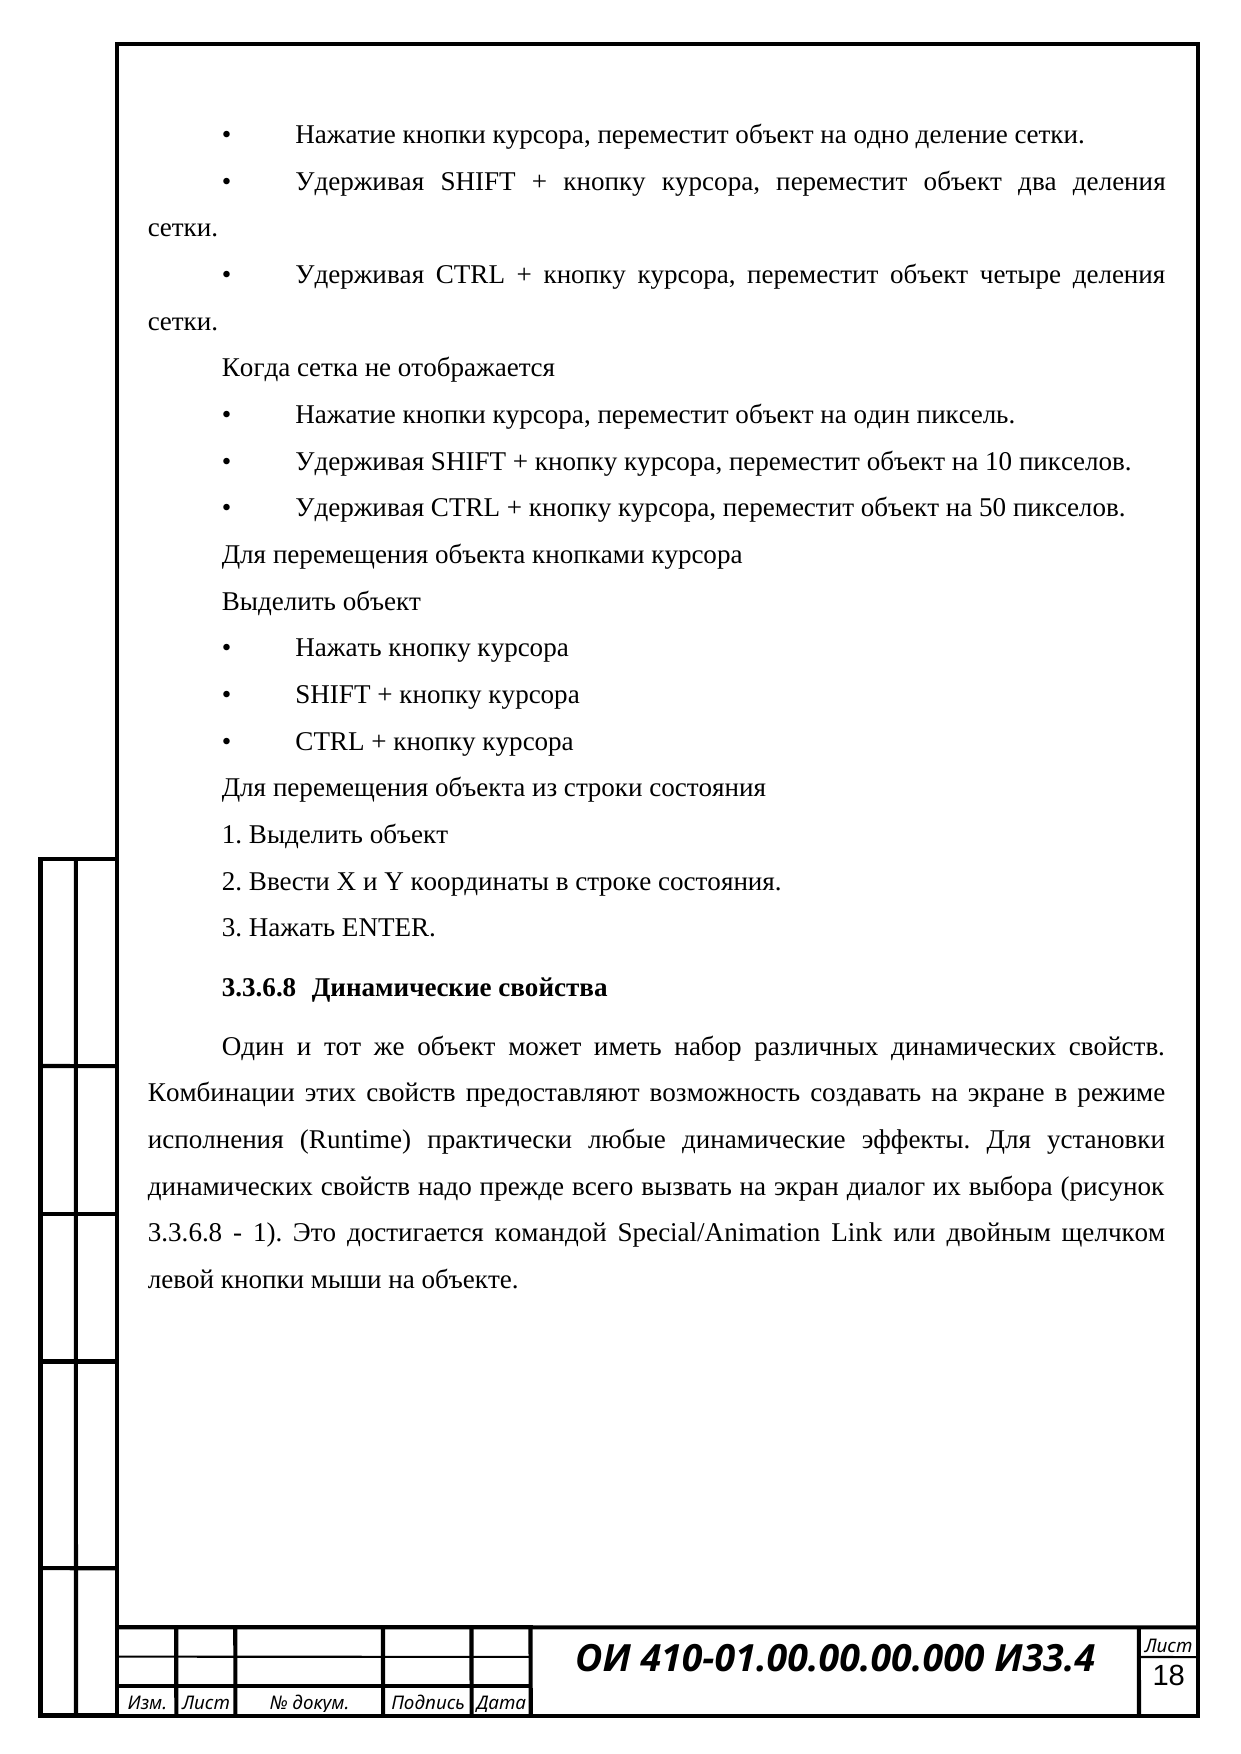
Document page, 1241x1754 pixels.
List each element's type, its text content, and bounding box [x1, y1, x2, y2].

text 3. Нажать ENTER. [148, 911, 1167, 943]
text • Удерживая SHIFT + кнопку курсора, переместит объект два деления сетки. [148, 165, 1167, 243]
text Выделить объект [148, 585, 1167, 616]
text • CTRL + кнопку курсора [148, 725, 1167, 756]
text • Нажать кнопку курсора [148, 631, 1167, 663]
text • SHIFT + кнопку курсора [148, 678, 1167, 709]
text 2. Ввести X и Y координаты в строке состояния. [148, 865, 1167, 896]
text Когда сетка не отображается [148, 351, 1167, 383]
text Для перемещения объекта из строки состояния [148, 771, 1167, 803]
text • Удерживая SHIFT + кнопку курсора, переместит объект на 10 пикселов. [148, 445, 1167, 476]
text • Удерживая CTRL + кнопку курсора, переместит объект на 50 пикселов. [148, 491, 1167, 523]
text • Удерживая CTRL + кнопку курсора, переместит объект четыре деления сетки. [148, 258, 1167, 336]
subtitle Динамические свойства [222, 971, 1181, 1002]
text • Нажатие кнопки курсора, переместит объект на одно деление сетки. [148, 118, 1167, 149]
text Один и тот же объект может иметь набор различных динамических свойств. Комбинации этих свойств предоставляют возможность создавать на экране в режиме исполнения (Runtime) практически любые динамические эффекты. Для установки динамических свойств надо прежде всего вызвать на экран диалог их выбора (рисунок 3.3.6.8 - 1). Это достигается командой Special/Animation Link или двойным щелчком левой кнопки мыши на объекте. [148, 1030, 1167, 1294]
text Для перемещения объекта кнопками курсора [148, 538, 1167, 569]
text 1. Выделить объект [148, 818, 1167, 849]
text • Нажатие кнопки курсора, переместит объект на один пиксель. [148, 398, 1167, 429]
